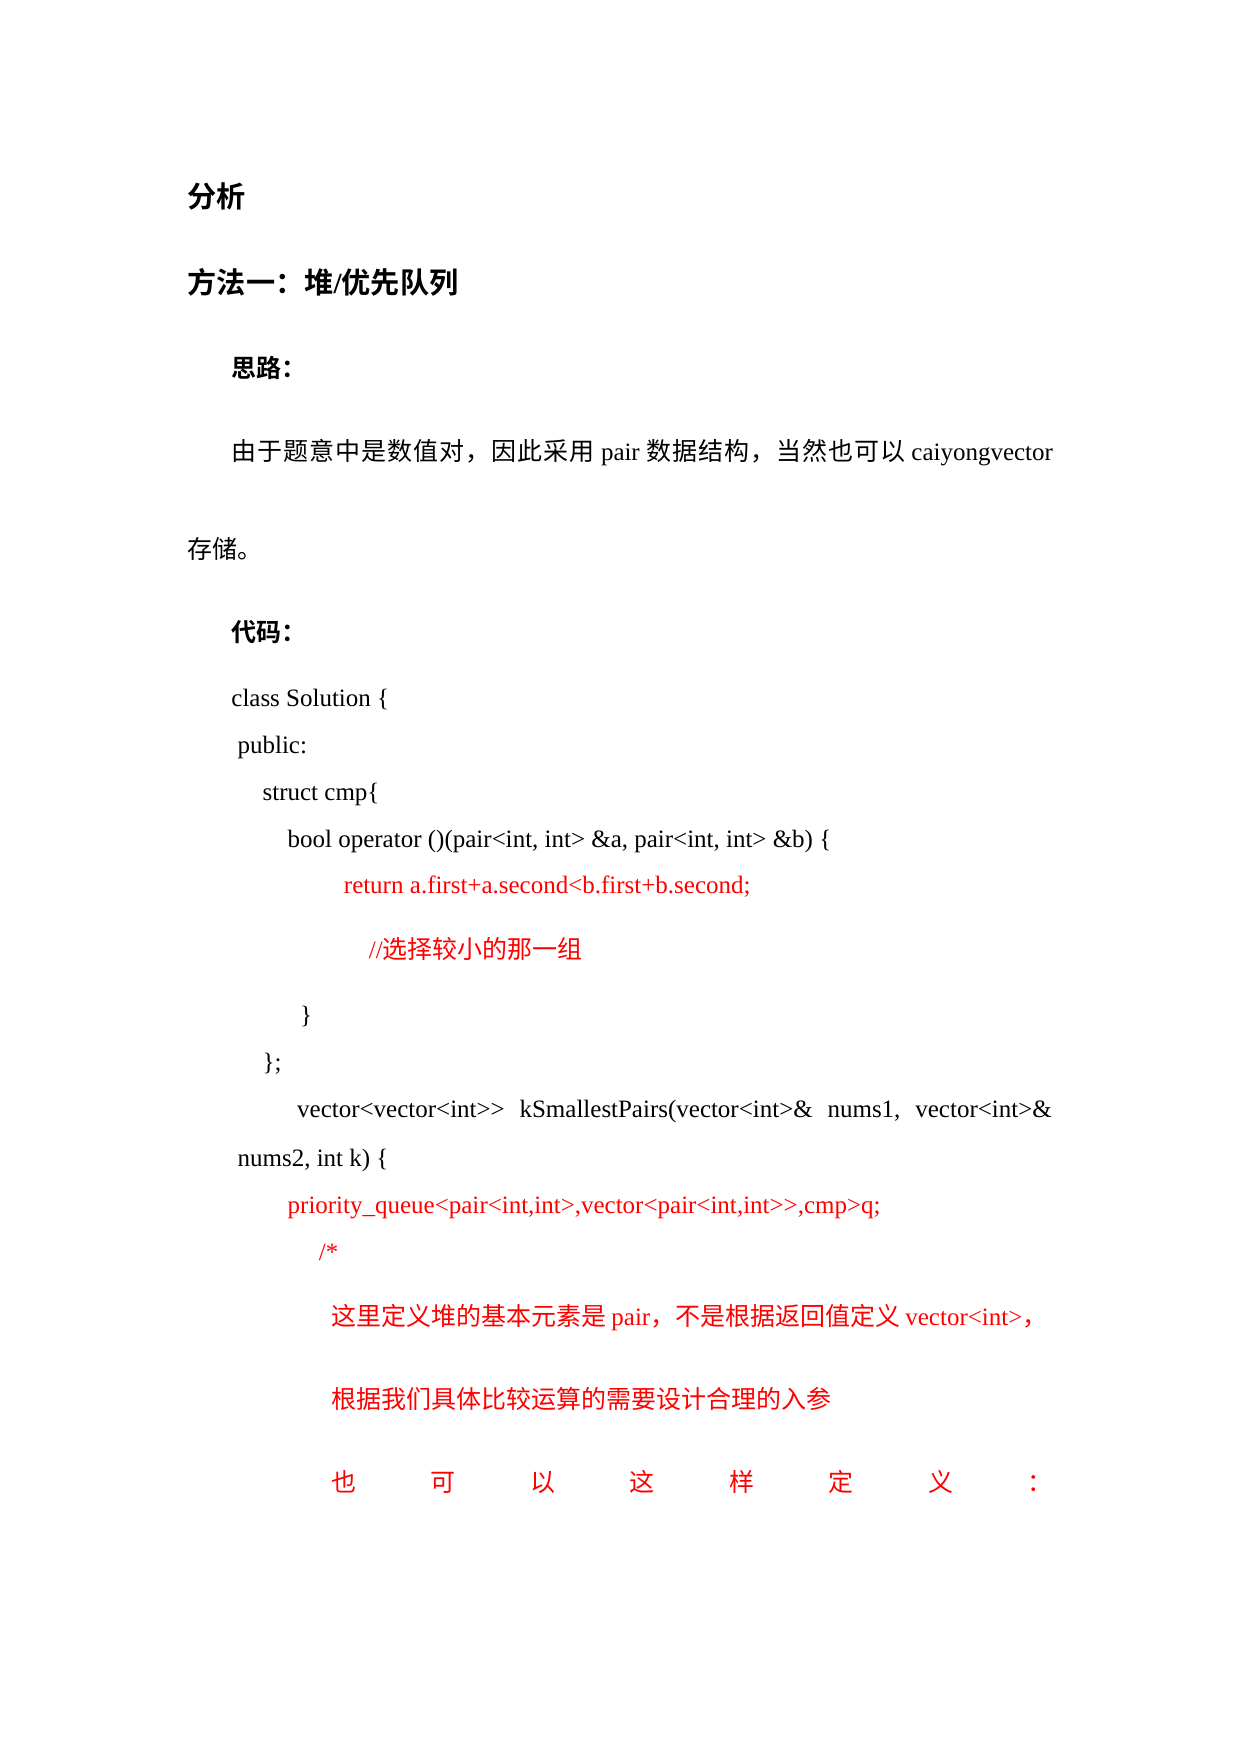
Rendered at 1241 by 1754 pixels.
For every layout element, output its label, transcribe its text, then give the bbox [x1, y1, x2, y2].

text 代码： [187, 598, 1053, 663]
text priority_queue<pair<int,int>,vector<pair<int,int>>,cmp>q; [237, 1188, 1053, 1221]
text 也可以这样定义：priority_queue<vector<int>,vactor<vector<int>>>，仿函数使用数组下标访问，参考LeetCode 973 [287, 1448, 1053, 1513]
text vector<vector<int>> kSmallestPairs(vector<int>& nums1, vector<int>& nums2, int k) { [237, 1092, 1053, 1174]
text struct cmp{ [237, 775, 1053, 807]
text class Solution { [187, 681, 1053, 714]
text public: [237, 728, 1053, 761]
text 根据我们具体比较运算的需要设计合理的入参 [287, 1365, 1053, 1430]
text bool operator ()(pair<int, int> &a, pair<int, int> &b) { [237, 822, 1053, 854]
text 这里定义堆的基本元素是pair，不是根据返回值定义vector<int>， [287, 1282, 1053, 1347]
text } [237, 999, 1053, 1031]
subtitle 方法一：堆/优先队列 [187, 248, 1053, 313]
text }; [237, 1046, 1053, 1078]
text /* [237, 1235, 1053, 1267]
text return a.first+a.second<b.first+b.second; [237, 869, 1053, 901]
text //选择较小的那一组 [237, 916, 1053, 981]
subtitle 分析 [187, 162, 1053, 227]
text 由于题意中是数值对，因此采用pair数据结构，当然也可以caiyongvector存储。 [187, 417, 1053, 580]
text 思路： [187, 334, 1053, 399]
